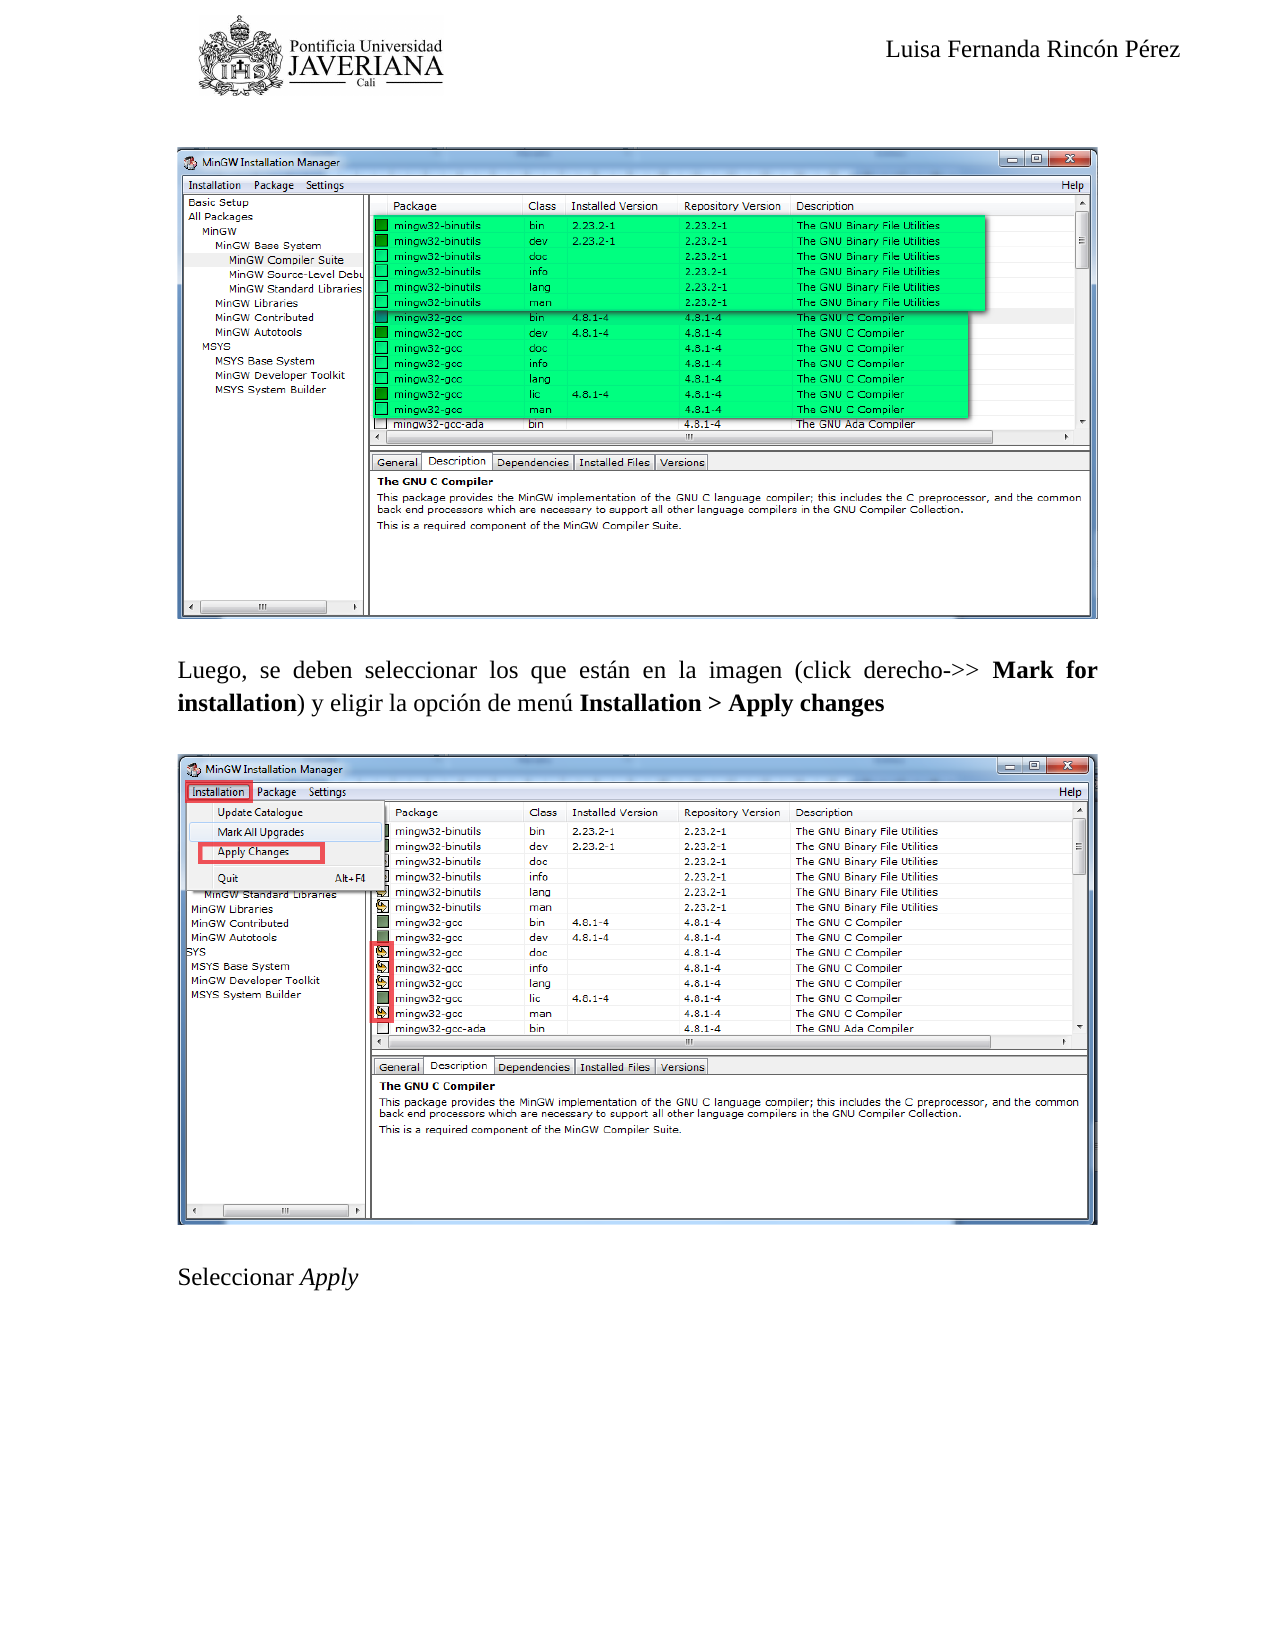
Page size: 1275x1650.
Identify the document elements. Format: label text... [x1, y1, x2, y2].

picture [177, 754, 1098, 1225]
text Luego, se deben seleccionar los que están en la imagen (click derecho->> Mark for installation) y eligir la opción de menú Installation > Apply changes [177, 678, 1098, 717]
picture [198, 15, 444, 96]
text Seleccionar Apply [177, 1262, 1098, 1291]
picture [177, 147, 1098, 619]
